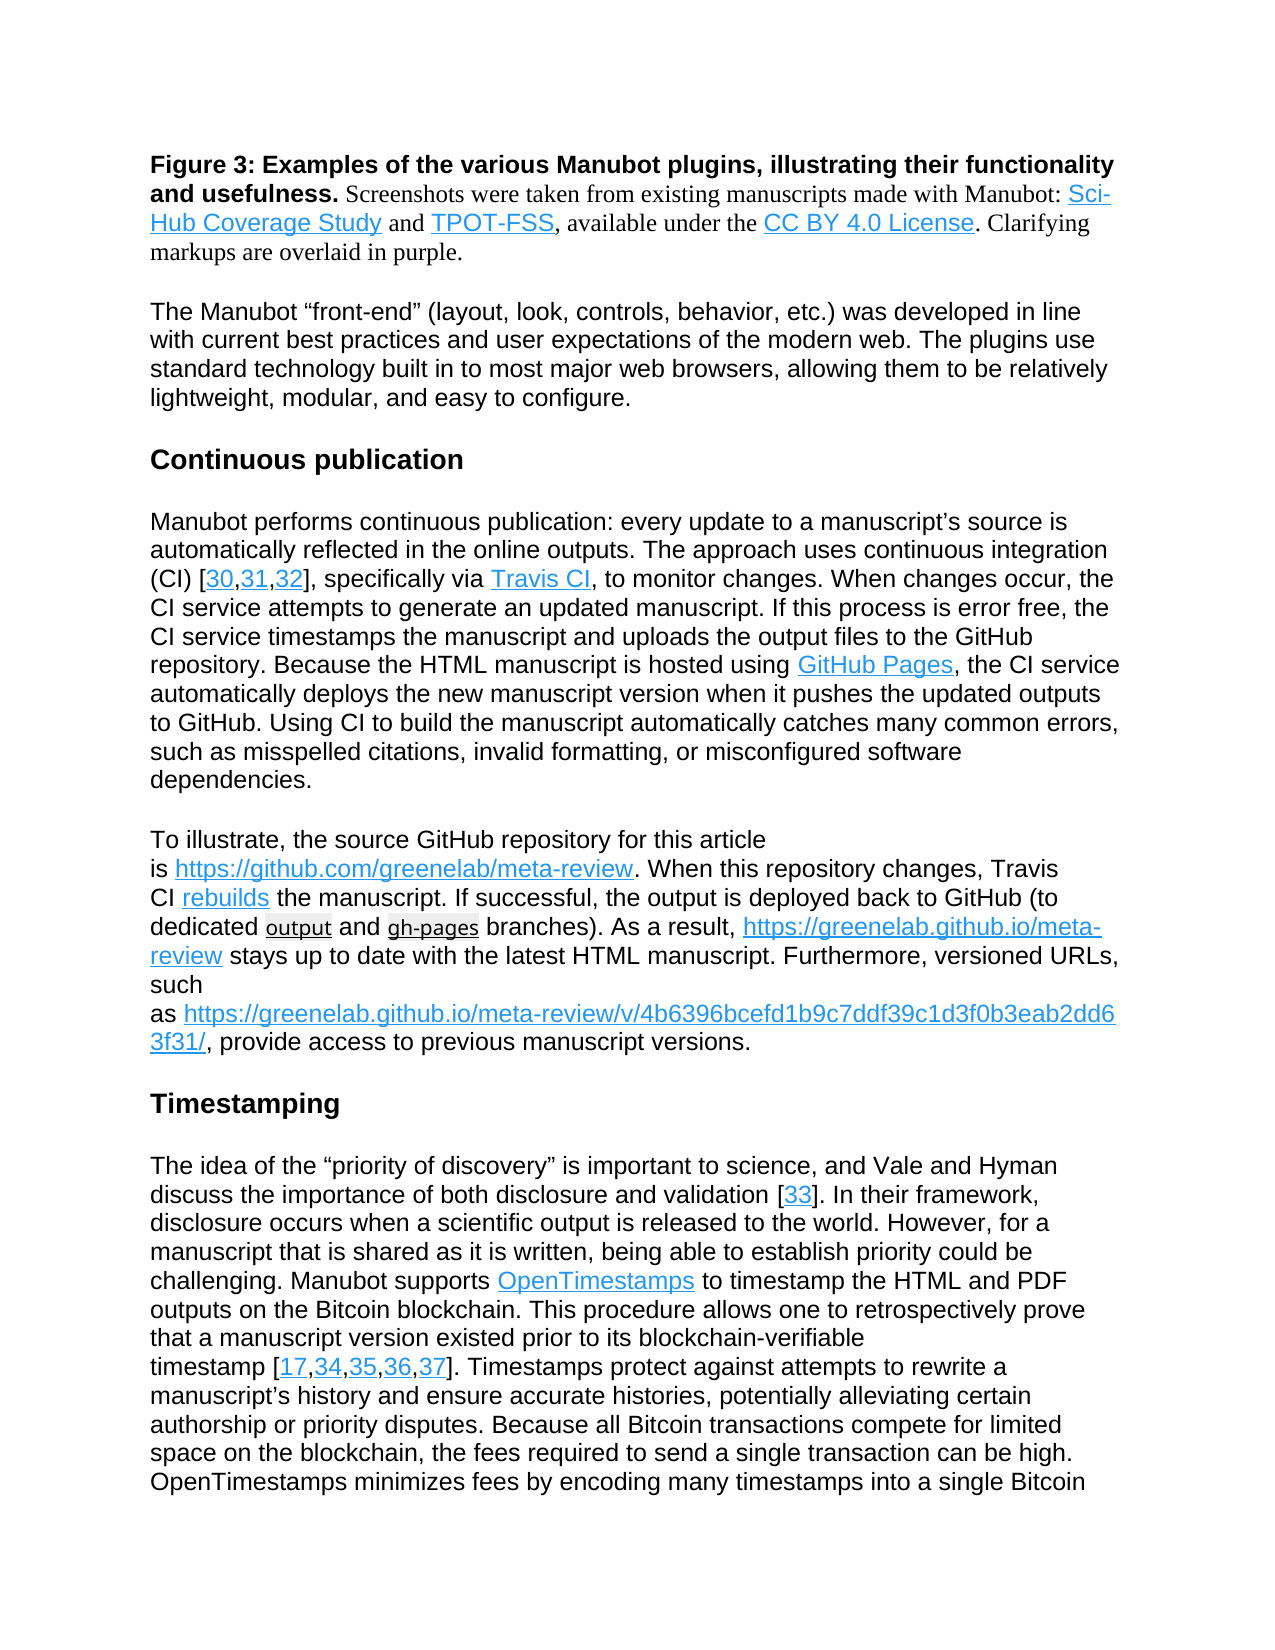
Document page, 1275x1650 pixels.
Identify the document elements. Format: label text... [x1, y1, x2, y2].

text Continuous publication [150, 443, 1125, 475]
text To illustrate, the source GitHub repository for this article is https://github.com/greenelab/meta-review. When this repository changes, Travis CI rebuilds the manuscript. If successful, the output is deployed back to GitHub (to dedicated output and gh-pages branches). As a result, https://greenelab.github.io/meta-review stays up to date with the latest HTML manuscript. Furthermore, versioned URLs, such as https://greenelab.github.io/meta-review/v/4b6396bcefd1b9c7ddf39c1d3f0b3eab2dd63f31/, provide access to previous manuscript versions. [150, 825, 1125, 1056]
text The Manubot “front-end” (layout, look, controls, behavior, etc.) was developed in line with current best practices and user expectations of the modern web. The plugins use standard technology built in to most major web browsers, allowing them to be relatively lightweight, modular, and easy to configure. [150, 297, 1125, 412]
text Manubot performs continuous publication: every update to a manuscript’s source is automatically reflected in the online outputs. The approach uses continuous integration (CI) [30,31,32], specifically via Travis CI, to monitor changes. When changes occur, the CI service attempts to generate an updated manuscript. If this process is error free, the CI service timestamps the manuscript and uploads the output files to the GitHub repository. Because the HTML manuscript is hosted using GitHub Pages, the CI service automatically deploys the new manuscript version when it pushes the updated outputs to GitHub. Using CI to build the manuscript automatically catches many common errors, such as misspelled citations, invalid formatting, or misconfigured software dependencies. [150, 506, 1125, 794]
text Figure 3: Examples of the various Manubot plugins, illustrating their functionality and usefulness. Screenshots were taken from existing manuscripts made with Manubot: Sci-Hub Coverage Study and TPOT-FSS, available under the CC BY 4.0 License. Clarifying markups are overlaid in purple. [150, 150, 1125, 265]
text Timestamping [150, 1087, 1125, 1120]
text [150, 1151, 1125, 1496]
